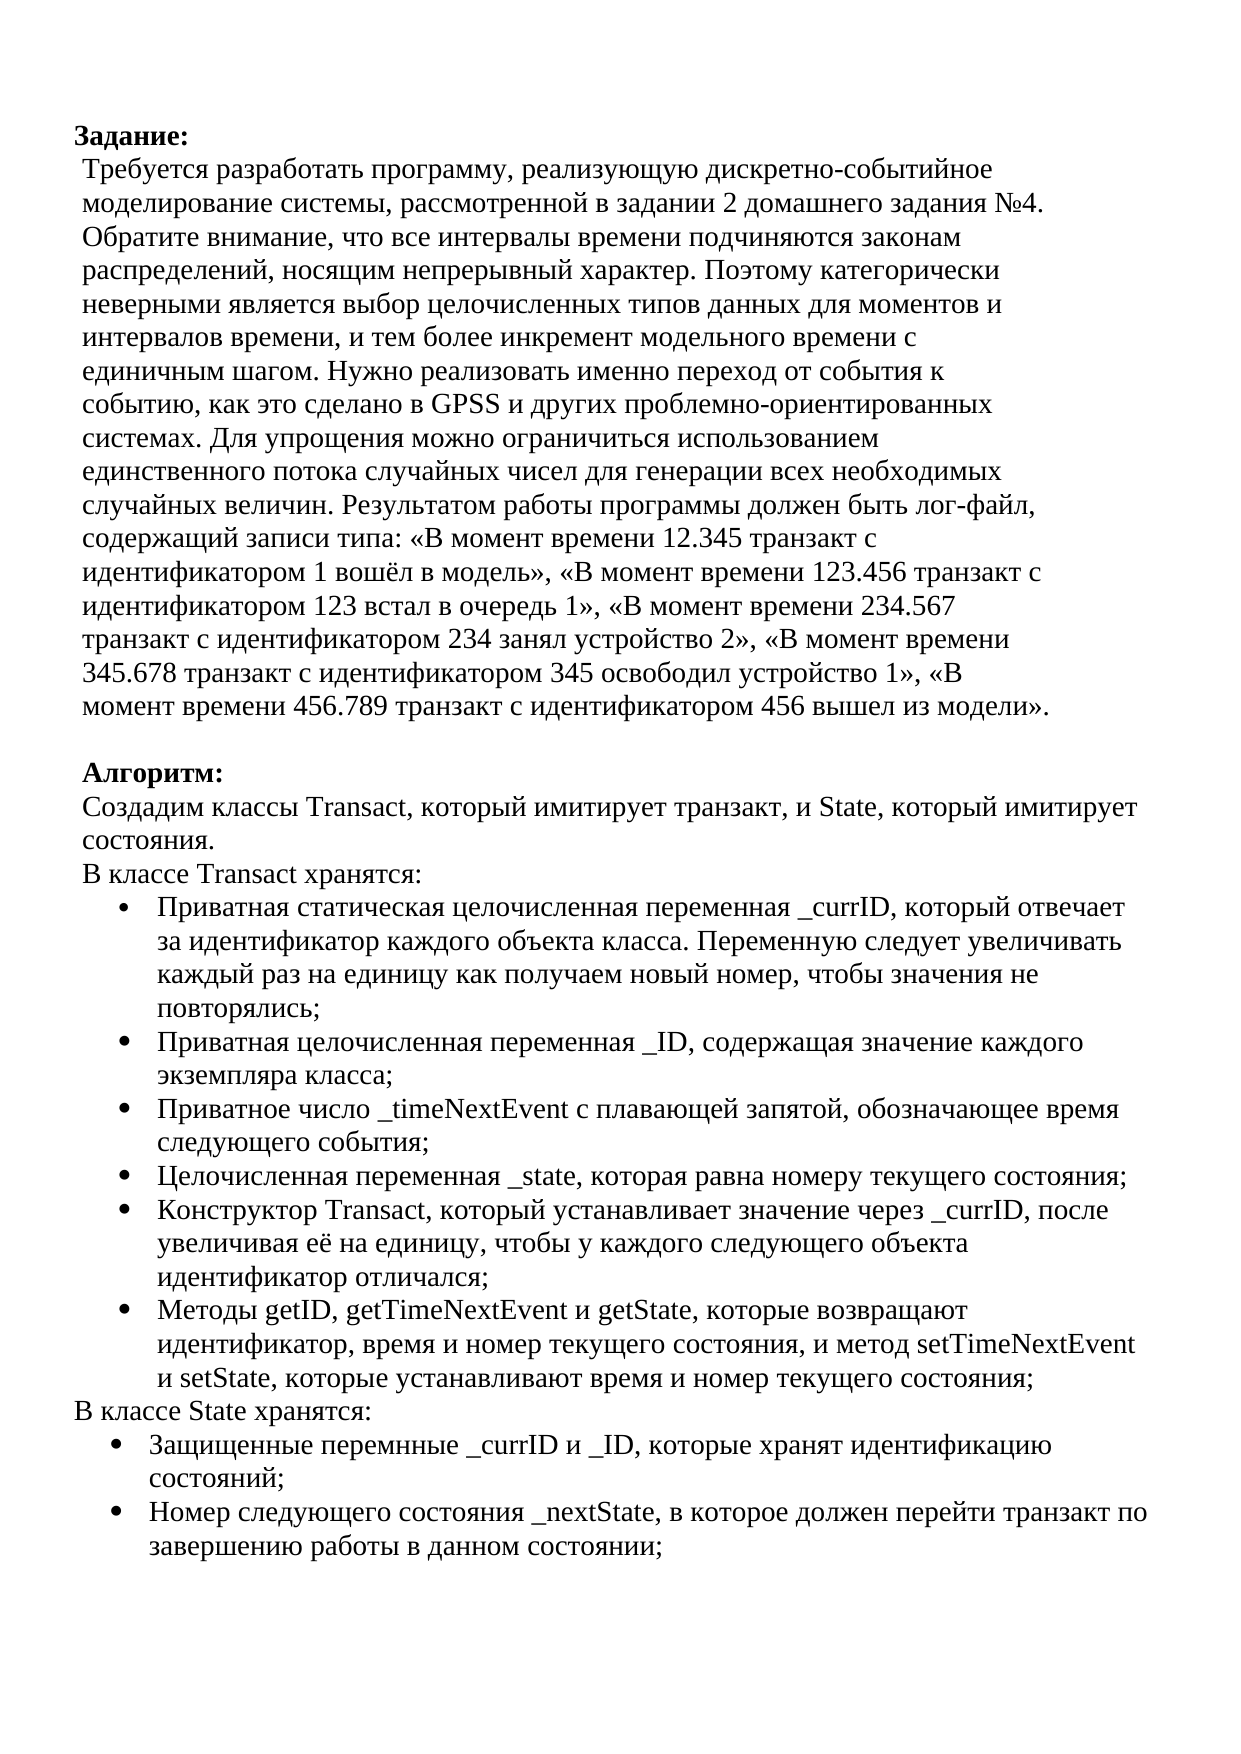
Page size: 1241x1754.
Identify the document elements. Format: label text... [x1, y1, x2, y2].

list Номер следующего состояния _nextState, в которое должен перейти транзакт по завершению работы в данном состоянии; [111, 1494, 1152, 1561]
list 345.678 транзакт с идентификатором 345 освободил устройство 1», «В [82, 655, 1152, 688]
text В классе State хранятся: [74, 1393, 1152, 1427]
list Приватное число _timeNextEvent с плавающей запятой, обозначающее время следующего события; [119, 1091, 1152, 1158]
list случайных величин. Результатом работы программы должен быть лог-файл, [82, 487, 1152, 521]
list В классе Transact хранятся: [82, 856, 1152, 889]
list Создадим классы Transact, который имитирует транзакт, и State, который имитирует состояния. [82, 789, 1152, 856]
list транзакт с идентификатором 234 занял устройство 2», «В момент времени [82, 621, 1152, 655]
list Требуется разработать программу, реализующую дискретно-событийное [82, 152, 1152, 185]
list момент времени 456.789 транзакт с идентификатором 456 вышел из модели». [82, 688, 1152, 722]
list Алгоритм: [82, 755, 1152, 789]
list событию, как это сделано в GPSS и других проблемно-ориентированных [82, 386, 1152, 420]
list Методы getID, getTimeNextEvent и getState, которые возвращают идентификатор, время и номер текущего состояния, и метод setTimeNextEvent и setState, которые устанавливают время и номер текущего состояния; [119, 1292, 1152, 1393]
list Приватная статическая целочисленная переменная _currID, который отвечает за идентификатор каждого объекта класса. Переменную следует увеличивать каждый раз на единицу как получаем новый номер, чтобы значения не повторялись; [119, 889, 1152, 1024]
list Конструктор Transact, который устанавливает значение через _currID, после увеличивая её на единицу, чтобы у каждого следующего объекта идентификатор отличался; [119, 1192, 1152, 1292]
list единичным шагом. Нужно реализовать именно переход от события к [82, 353, 1152, 386]
list Задание: [74, 118, 1152, 152]
list идентификатором 123 встал в очередь 1», «В момент времени 234.567 [82, 588, 1152, 621]
list интервалов времени, и тем более инкремент модельного времени с [82, 319, 1152, 353]
list распределений, носящим непрерывный характер. Поэтому категорически [82, 252, 1152, 286]
list содержащий записи типа: «В момент времени 12.345 транзакт с [82, 521, 1152, 554]
list единственного потока случайных чисел для генерации всех необходимых [82, 453, 1152, 487]
list моделирование системы, рассмотренной в задании 2 домашнего задания №4. [82, 185, 1152, 219]
list Целочисленная переменная _state, которая равна номеру текущего состояния; [119, 1158, 1152, 1192]
list системах. Для упрощения можно ограничиться использованием [82, 420, 1152, 453]
list неверными является выбор целочисленных типов данных для моментов и [82, 286, 1152, 319]
list Приватная целочисленная переменная _ID, содержащая значение каждого экземпляра класса; [119, 1024, 1152, 1091]
list идентификатором 1 вошёл в модель», «В момент времени 123.456 транзакт с [82, 554, 1152, 588]
list Защищенные перемнные _currID и _ID, которые хранят идентификацию состояний; [111, 1427, 1152, 1494]
list Обратите внимание, что все интервалы времени подчиняются законам [82, 219, 1152, 252]
